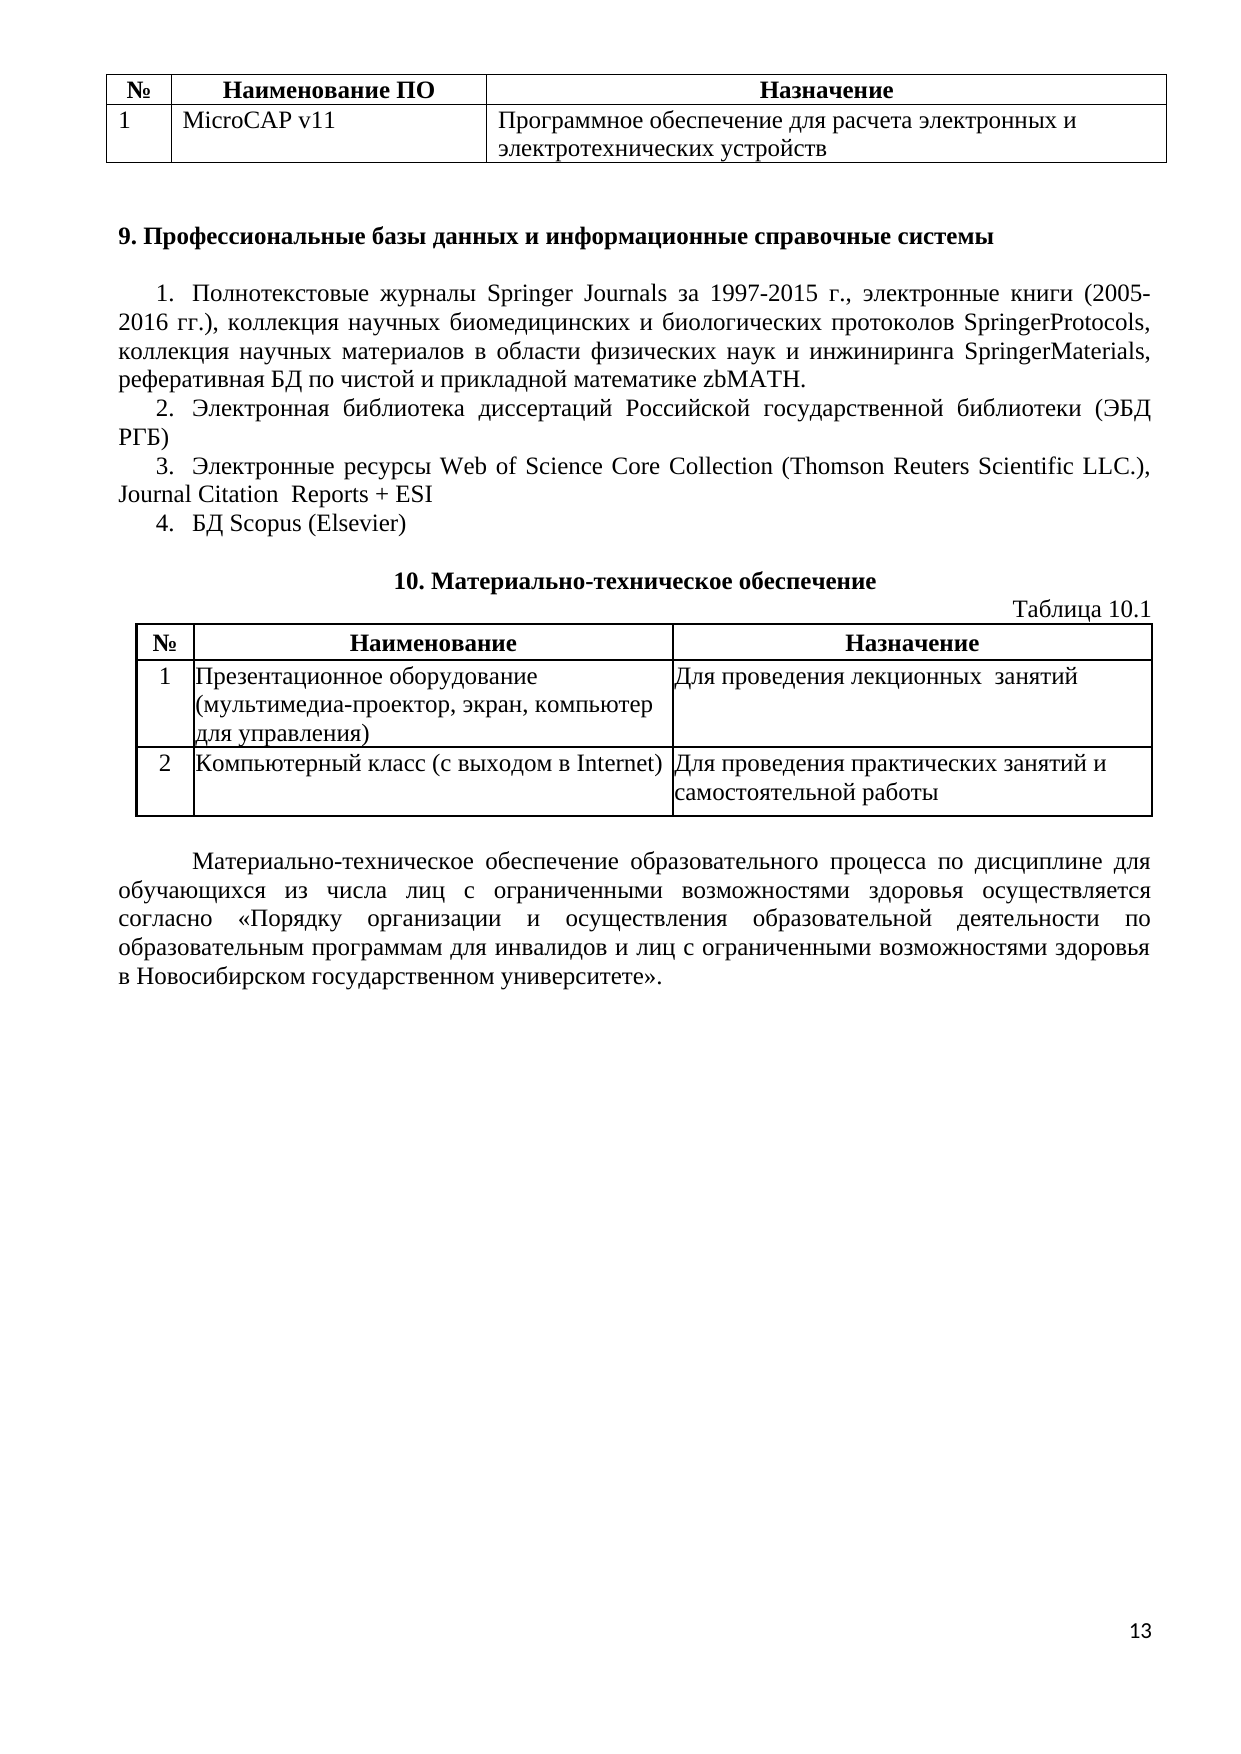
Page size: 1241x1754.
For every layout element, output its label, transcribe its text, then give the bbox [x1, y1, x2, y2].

table_cell 2 [138, 748, 193, 815]
list Электронные ресурсы Web of Science Core Collection (Thomson Reuters Scientific LLC.), Journal Citation Reports + ESI [118, 451, 1152, 508]
text 9. Профессиональные базы данных и информационные справочные системы [118, 221, 1152, 249]
table_cell Для проведения лекционных занятий [674, 661, 1151, 746]
table_header № [138, 625, 193, 659]
table_cell Компьютерный класс (с выходом в Internet) [195, 748, 672, 815]
text Материально-техническое обеспечение образовательного процесса по дисциплине для обучающихся из числа лиц с ограниченными возможностями здоровья осуществляется согласно «Порядку организации и осуществления образовательной деятельности по образовательным программам для инвалидов и лиц с ограниченными возможностями здоровья в Новосибирском государственном университете». [118, 846, 1152, 990]
table_cell Презентационное оборудование (мультимедиа-проектор, экран, компьютер для управления) [195, 661, 672, 746]
table_header Наименование ПО [172, 75, 486, 104]
table_cell 1 [107, 105, 171, 162]
table_cell Для проведения практических занятий и самостоятельной работы [674, 748, 1151, 815]
table_header Назначение [674, 625, 1151, 659]
table_header Наименование [195, 625, 672, 659]
table_cell MicroCAP v11 [172, 105, 486, 162]
text Таблица 10.1 [118, 594, 1152, 623]
table_cell 1 [138, 661, 193, 746]
list Электронная библиотека диссертаций Российской государственной библиотеки (ЭБД РГБ) [118, 393, 1152, 451]
table_header Назначение [487, 75, 1166, 104]
list БД Scopus (Elsevier) [118, 508, 1152, 537]
list Полнотекстовые журналы Springer Journals за 1997-2015 г., электронные книги (2005-2016 гг.), коллекция научных биомедицинских и биологических протоколов SpringerProtocols, коллекция научных материалов в области физических наук и инжиниринга SpringerMaterials, реферативная БД по чистой и прикладной математике zbMATH. [118, 278, 1152, 393]
table_header № [107, 75, 171, 104]
text 10. Материально-техническое обеспечение [118, 566, 1152, 594]
table_cell Программное обеспечение для расчета электронных и электротехнических устройств [487, 105, 1166, 162]
